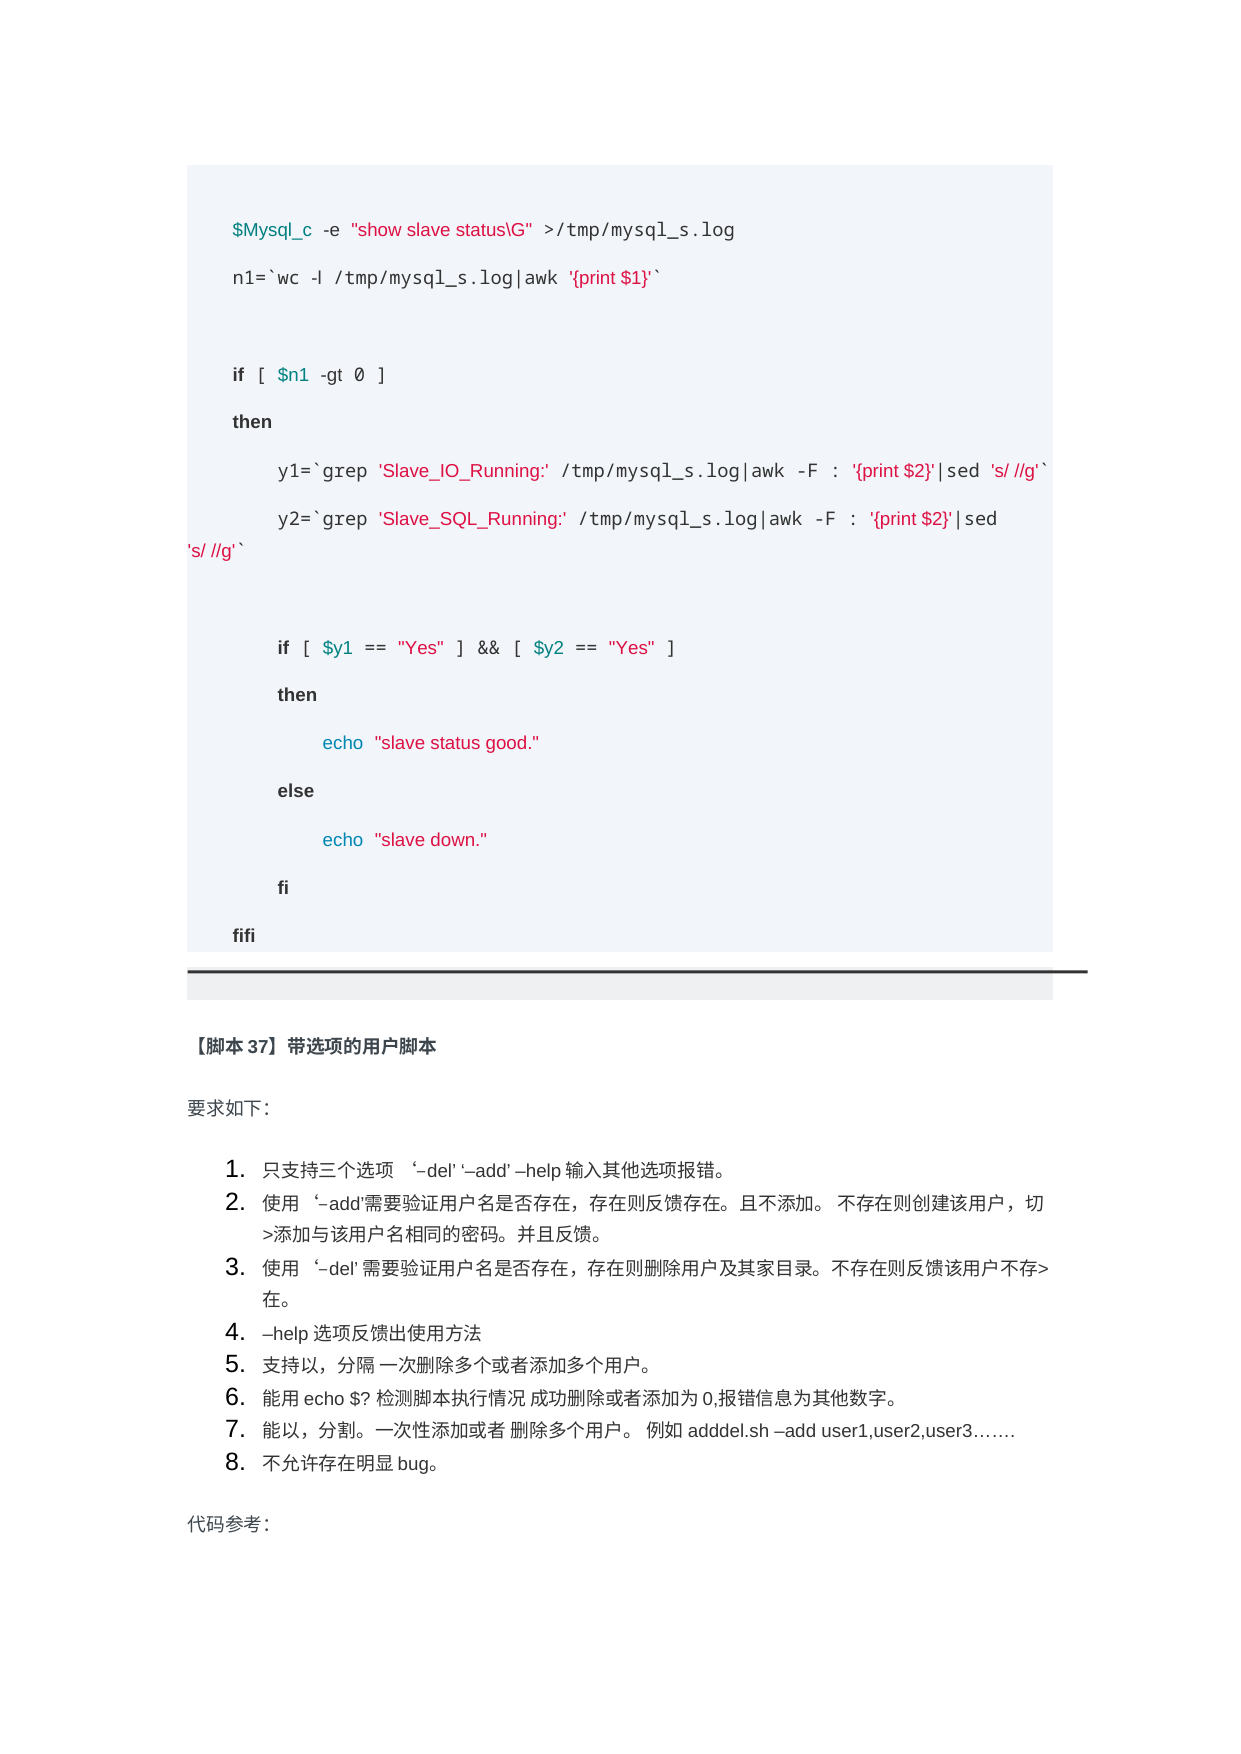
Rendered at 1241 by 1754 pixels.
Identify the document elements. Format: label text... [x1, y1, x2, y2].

text then [187, 406, 1053, 438]
list 使用‘–del’ 需要验证用户名是否存在，存在则删除用户及其家目录。不存在则反馈该用户不存>在。 [225, 1250, 1053, 1315]
text if [ $n1 -gt 0 ] [187, 357, 1053, 390]
text n1=`wc -l /tmp/mysql_s.log|awk '{print $1}'` [187, 261, 1053, 294]
text 要求如下： [187, 1091, 1053, 1123]
text if [ $y1 == "Yes" ] && [ $y2 == "Yes" ] [187, 631, 1053, 663]
list 能用echo $? 检测脚本执行情况 成功删除或者添加为0,报错信息为其他数字。 [225, 1380, 1053, 1412]
text echo "slave down." [187, 823, 1053, 856]
text fifi [187, 919, 1053, 952]
text y1=`grep 'Slave_IO_Running:' /tmp/mysql_s.log|awk -F : '{print $2}'|sed 's/ //g'` [187, 454, 1053, 486]
list 使用‘–add’需要验证用户名是否存在，存在则反馈存在。且不添加。 不存在则创建该用户，切>添加与该用户名相同的密码。并且反馈。 [225, 1185, 1053, 1250]
list 不允许存在明显bug。 [225, 1445, 1053, 1477]
text $Mysql_c -e "show slave status\G" >/tmp/mysql_s.log [187, 213, 1053, 246]
text echo "slave status good." [187, 727, 1053, 759]
text else [187, 775, 1053, 807]
text y2=`grep 'Slave_SQL_Running:' /tmp/mysql_s.log|awk -F : '{print $2}'|sed 's/ //g'` [187, 502, 1053, 567]
text 代码参考： [187, 1507, 1053, 1539]
list –help 选项反馈出使用方法 [225, 1315, 1053, 1347]
list 支持以，分隔 一次删除多个或者添加多个用户。 [225, 1347, 1053, 1380]
list 只支持三个选项 ‘–del’ ‘–add’ –help输入其他选项报错。 [225, 1152, 1053, 1185]
text fi [187, 871, 1053, 904]
list 能以，分割。一次性添加或者 删除多个用户。 例如 adddel.sh –add user1,user2,user3……. [225, 1412, 1053, 1445]
subtitle 【脚本37】带选项的用户脚本 [187, 1029, 1053, 1062]
text then [187, 679, 1053, 711]
